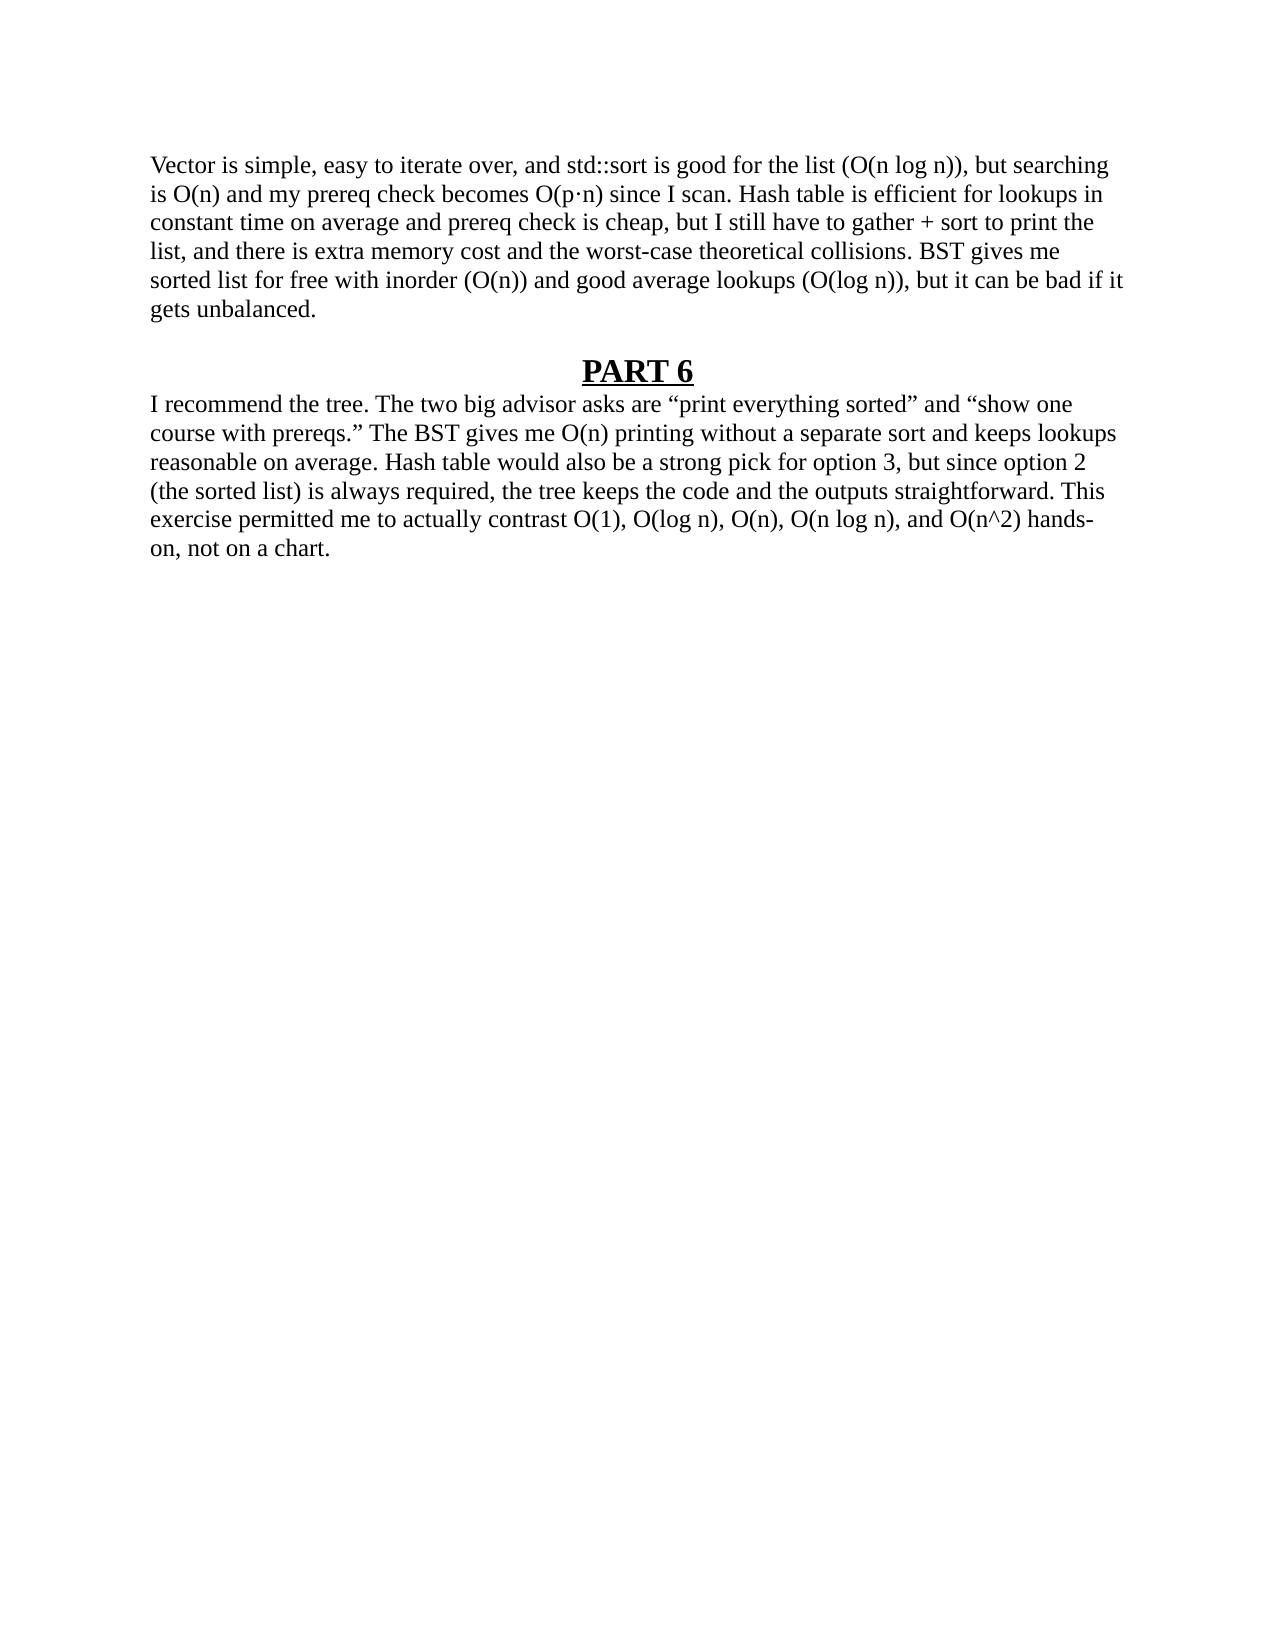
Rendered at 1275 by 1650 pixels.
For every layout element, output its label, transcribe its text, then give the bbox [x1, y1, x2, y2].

text Vector is simple, easy to iterate over, and std::sort is good for the list (O(n log n)), but searching is O(n) and my prereq check becomes O(p·n) since I scan. Hash table is efficient for lookups in constant time on average and prereq check is cheap, but I still have to gather + sort to print the list, and there is extra memory cost and the worst-case theoretical collisions. BST gives me sorted list for free with inorder (O(n)) and good average lookups (O(log n)), but it can be bad if it gets unbalanced. [150, 150, 1125, 322]
text I recommend the tree. The two big advisor asks are “print everything sorted” and “show one course with prereqs.” The BST gives me O(n) printing without a separate sort and keeps lookups reasonable on average. Hash table would also be a strong pick for option 3, but since option 2 (the sorted list) is always required, the tree keeps the code and the outputs straightforward. This exercise permitted me to actually contrast O(1), O(log n), O(n), O(n log n), and O(n^2) hands-on, not on a chart. [150, 389, 1125, 562]
text PART 6 [150, 351, 1125, 389]
